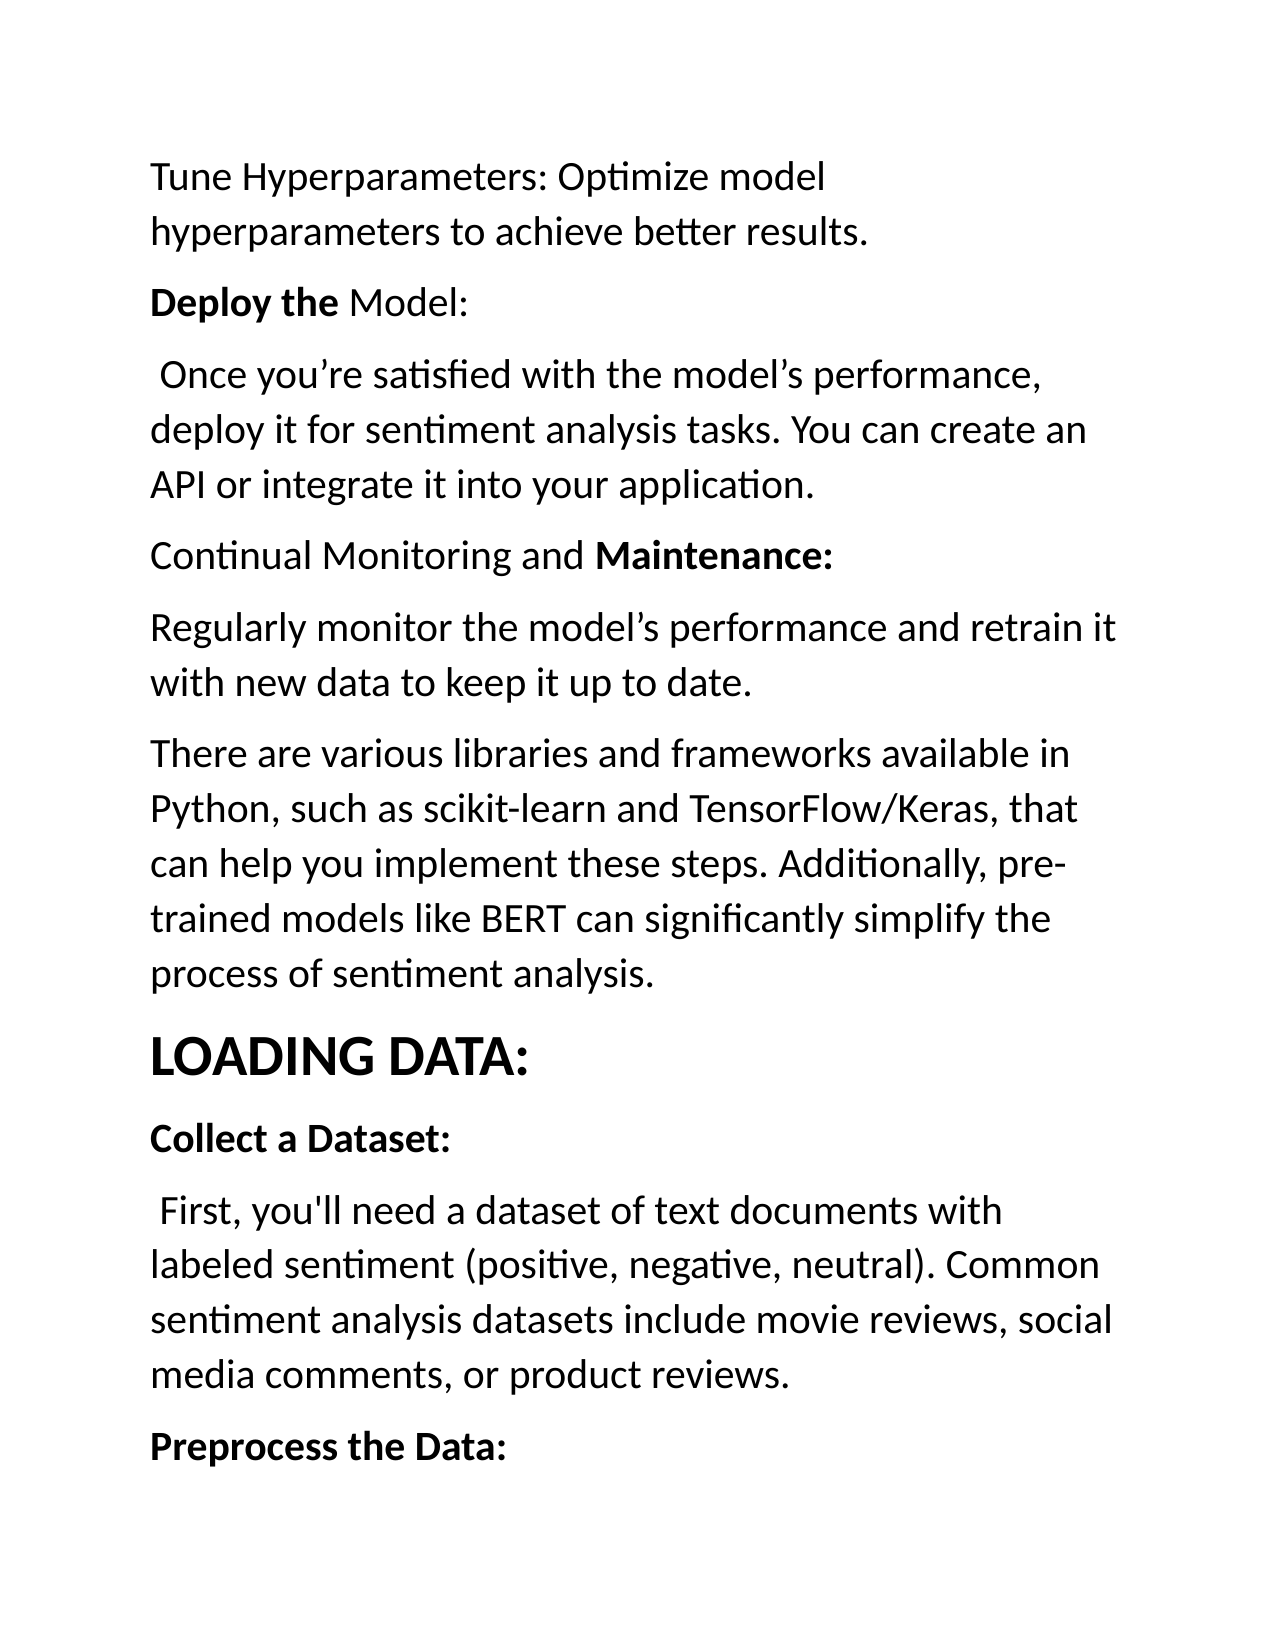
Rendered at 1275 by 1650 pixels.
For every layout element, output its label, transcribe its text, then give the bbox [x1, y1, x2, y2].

text Deploy the Model: [150, 276, 1125, 327]
text Preprocess the Data: [150, 1420, 1125, 1471]
text There are various libraries and frameworks available in Python, such as scikit-learn and TensorFlow/Keras, that can help you implement these steps. Additionally, pre-trained models like BERT can significantly simplify the process of sentiment analysis. [150, 727, 1125, 998]
text LOADING DATA: [150, 1018, 1125, 1090]
text Continual Monitoring and Maintenance: [150, 529, 1125, 580]
text Once you’re satisfied with the model’s performance, deploy it for sentiment analysis tasks. You can create an API or integrate it into your application. [150, 348, 1125, 509]
text Tune Hyperparameters: Optimize model hyperparameters to achieve better results. [150, 150, 1125, 256]
text Regularly monitor the model’s performance and retrain it with new data to keep it up to date. [150, 601, 1125, 707]
text Collect a Dataset: [150, 1112, 1125, 1163]
text First, you'll need a dataset of text documents with labeled sentiment (positive, negative, neutral). Common sentiment analysis datasets include movie reviews, social media comments, or product reviews. [150, 1184, 1125, 1399]
